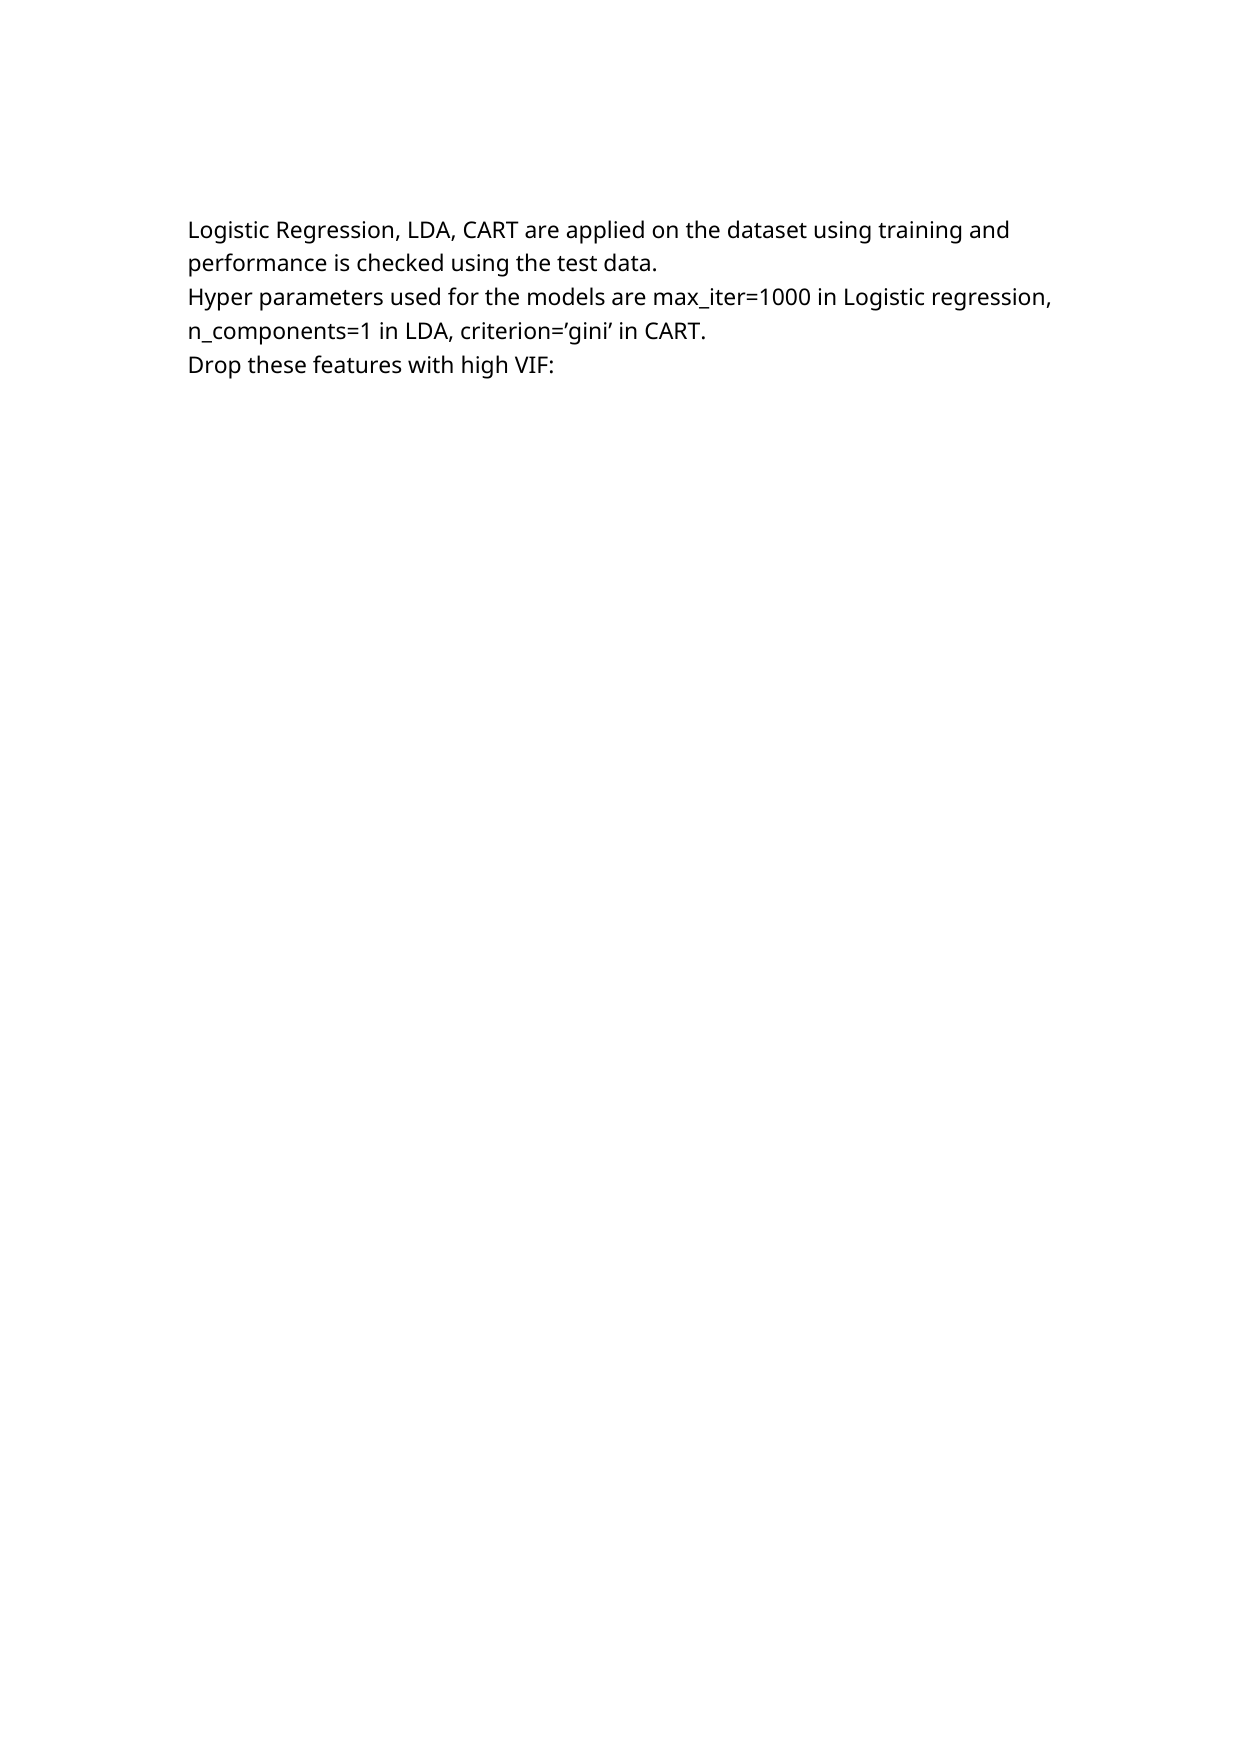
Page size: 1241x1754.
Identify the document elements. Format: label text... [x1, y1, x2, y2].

list Logistic Regression, LDA, CART are applied on the dataset using training and performance is checked using the test data. [187, 214, 1090, 279]
list Hyper parameters used for the models are max_iter=1000 in Logistic regression, n_components=1 in LDA, criterion=’gini’ in CART. [187, 281, 1090, 346]
list Drop these features with high VIF: [187, 349, 1090, 380]
